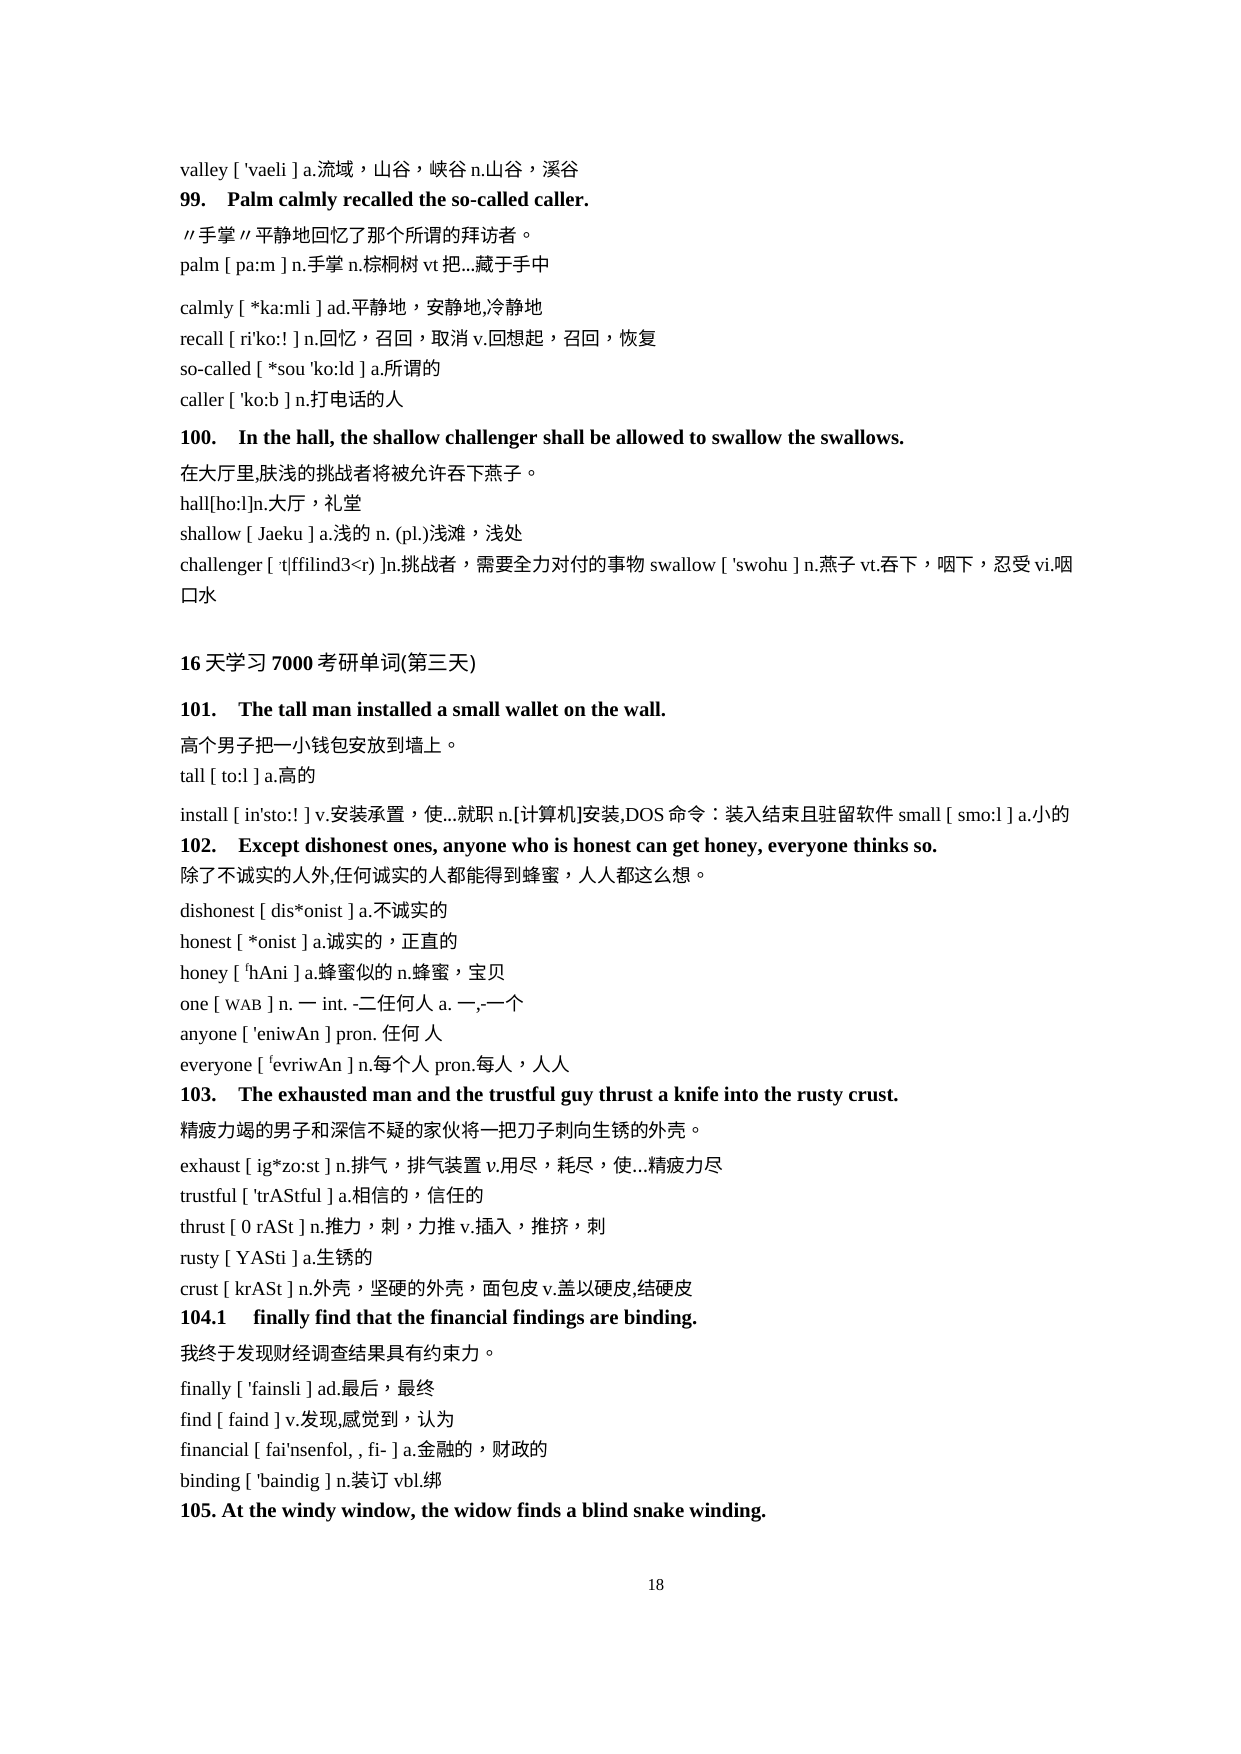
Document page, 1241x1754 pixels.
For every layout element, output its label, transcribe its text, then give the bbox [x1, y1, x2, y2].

text 除了不诚实的人外,任何诚实的人都能得到蜂蜜，人人都这么想。 [180, 858, 1089, 889]
text recall [ ri'ko:! ] n.回忆，召回，取消v.回想起，召回，恢复 [180, 321, 1089, 351]
text 〃手掌〃平静地回忆了那个所谓的拜访者。 [180, 222, 1089, 248]
text palm [ pa:m ] n.手掌n.棕桐树vt把...藏于手中 [180, 252, 1089, 277]
text install [ in'sto:! ] v.安装承置，使...就职n.[计算机]安装,DOS命令：装入结束且驻留软件 small [ smo:l ] a.小的 [180, 797, 1089, 828]
text anyone [ 'eniwAn ] pron. 任何 人 [180, 1016, 1089, 1047]
text honey [ fhAni ] a.蜂蜜似的n.蜂蜜，宝贝 [180, 955, 1089, 985]
text 高个男子把一小钱包安放到墙上。 [180, 728, 1089, 758]
text dishonest [ dis*onist ] a.不诚实的 [180, 893, 1089, 924]
text thrust [ 0 rASt ] n.推力，刺，力推v.插入，推挤，刺 [180, 1209, 1089, 1239]
text 18 [647, 1575, 664, 1594]
text tall [ to:l ] a.高的 [180, 762, 1089, 788]
text 16天学习7000考研单词(第三天) [180, 648, 1089, 676]
text one [ wab ] n. 一 int. -二任何人 a. 一,-一个 [180, 985, 1089, 1016]
list Except dishonest ones, anyone who is honest can get honey, everyone thinks so. [180, 828, 1089, 858]
text so-called [ *sou 'ko:ld ] a.所谓的 [180, 351, 1089, 382]
text binding [ 'baindig ] n.装订 vbl.绑 [180, 1463, 1089, 1494]
text honest [ *onist ] a.诚实的，正直的 [180, 924, 1089, 955]
list The exhausted man and the trustful guy thrust a knife into the rusty crust. [180, 1082, 1089, 1106]
text calmly [ *ka:mli ] ad.平静地，安静地,冷静地 [180, 290, 1089, 321]
text 105. At the windy window, the widow finds a blind snake winding. [180, 1498, 1089, 1522]
text find [ faind ] v.发现,感觉到，认为 [180, 1402, 1089, 1432]
text 在大厅里,肤浅的挑战者将被允许吞下燕子。 [180, 460, 1089, 486]
text everyone [ fevriwAn ] n.每个人 pron.每人，人人 [180, 1047, 1089, 1078]
text shallow [ Jaeku ] a.浅的 n. (pl.)浅滩，浅处 [180, 515, 1089, 546]
text trustful [ 'trAStful ] a.相信的，信任的 [180, 1178, 1089, 1209]
text 精疲力竭的男子和深信不疑的家伙将一把刀子刺向生锈的外壳。 [180, 1112, 1089, 1143]
text caller [ 'ko:b ] n.打电话的人 [180, 382, 1089, 413]
list finally find that the financial findings are binding. [253, 1305, 1089, 1329]
text finally [ 'fainsli ] ad.最后，最终 [180, 1371, 1089, 1402]
text valley [ 'vaeli ] a.流域，山谷，峡谷n.山谷，溪谷 [180, 152, 1089, 183]
text exhaust [ ig*zo:st ] n.排气，排气装置v.用尽，耗尽，使…精疲力尽 [180, 1147, 1089, 1178]
text financial [ fai'nsenfol, , fi- ] a.金融的，财政的 [180, 1432, 1089, 1463]
text challenger [ ,t|ffilind3<r) ]n.挑战者，需要全力对付的事物 swallow [ 'swohu ] n.燕子vt.吞下，咽下，忍受vi.咽口水 [180, 546, 1089, 608]
text 我终于发现财经调查结果具有约束力。 [180, 1336, 1089, 1367]
text hall[ho:l]n.大厅，礼堂 [180, 490, 1089, 515]
list Palm calmly recalled the so-called caller. [180, 187, 1089, 211]
text crust [ krASt ] n.外壳，坚硬的外壳，面包皮v.盖以硬皮,结硬皮 [180, 1270, 1089, 1301]
list In the hall, the shallow challenger shall be allowed to swallow the swallows. [180, 425, 1089, 449]
text rusty [ YASti ] a.生锈的 [180, 1239, 1089, 1270]
list The tall man installed a small wallet on the wall. [180, 697, 1089, 721]
